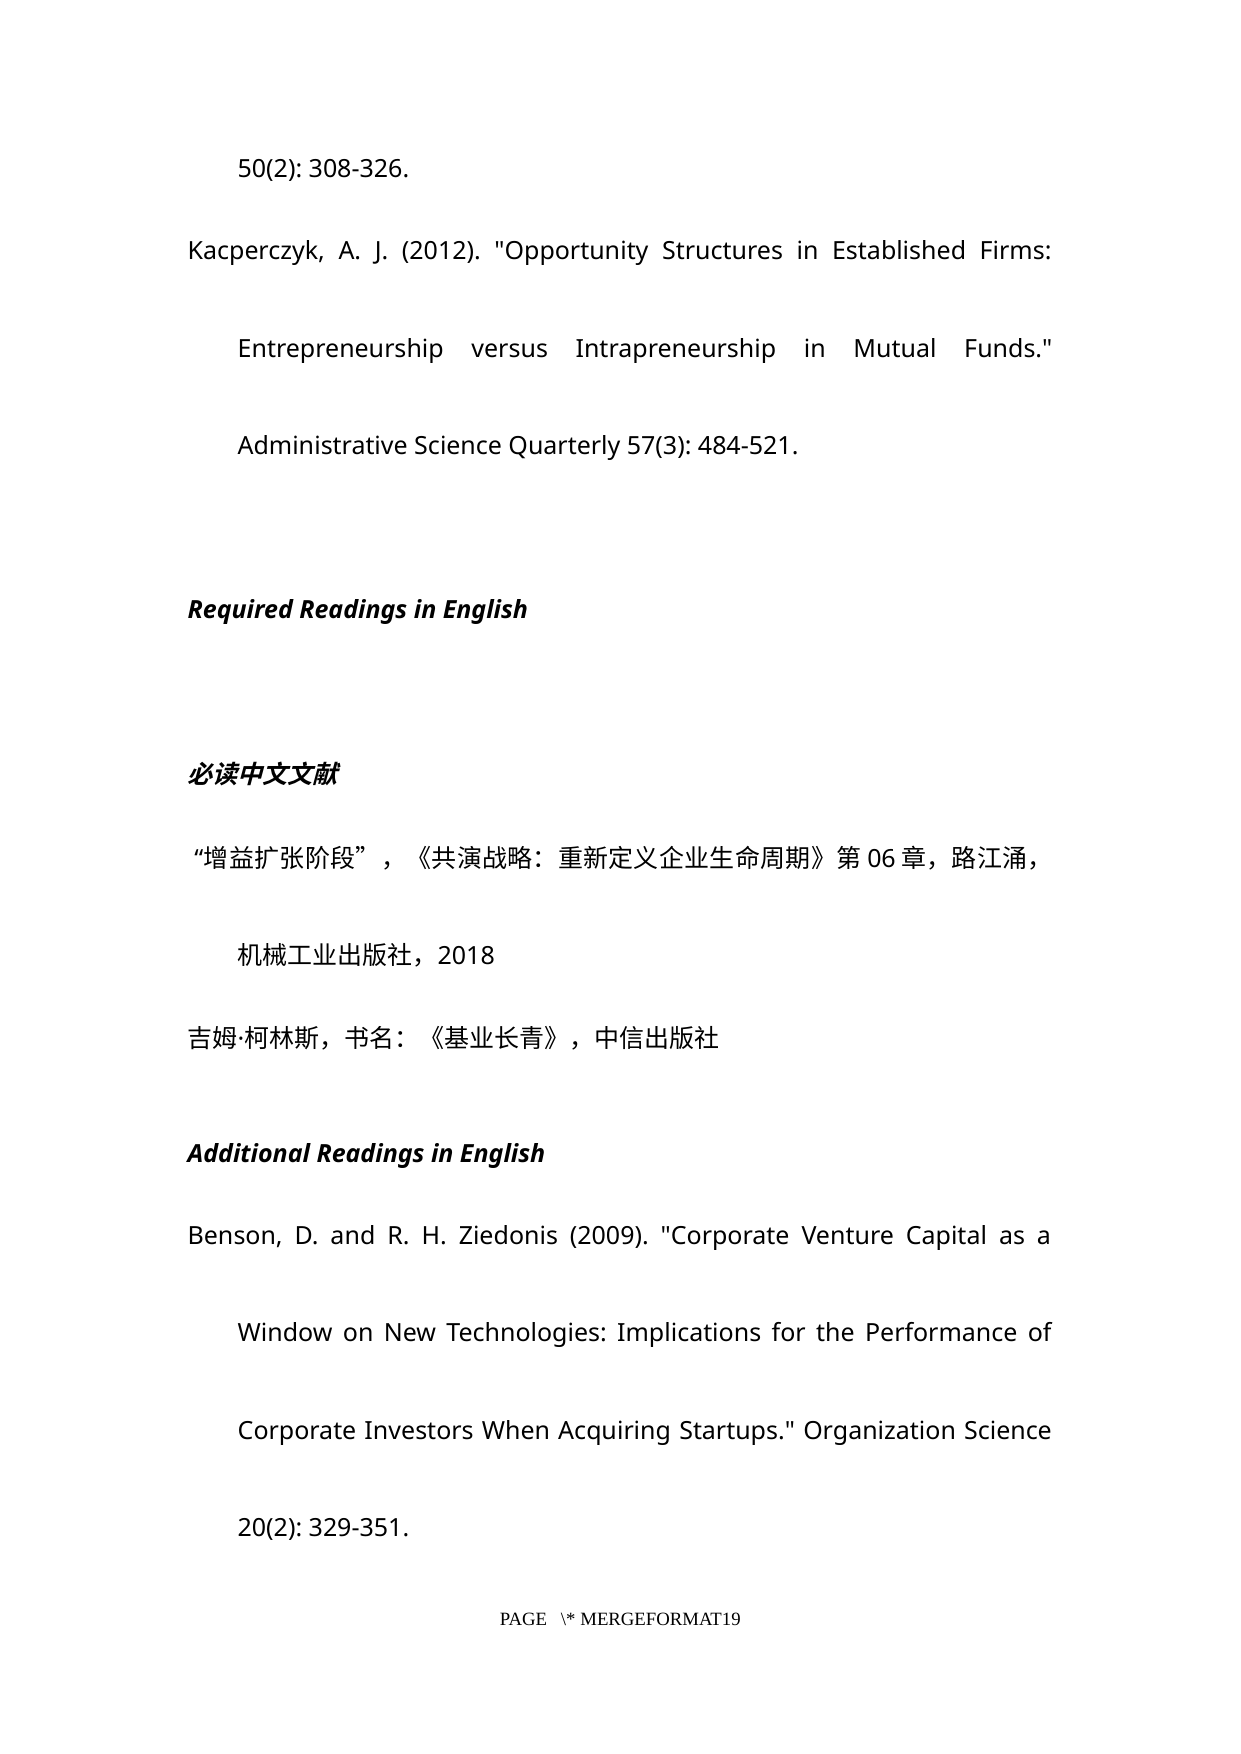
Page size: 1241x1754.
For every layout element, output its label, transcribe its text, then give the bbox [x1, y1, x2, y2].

text 吉姆·柯林斯，书名：《基业长青》，中信出版社 [187, 1004, 1053, 1069]
text Additional Readings in English [187, 1120, 1053, 1185]
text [187, 136, 1053, 201]
text “增益扩张阶段”，《共演战略：重新定义企业生命周期》第06章，路江涌，机械工业出版社，2018 [187, 824, 1053, 986]
text Kacperczyk, A. J. (2012). "Opportunity Structures in Established Firms: Entrepreneurship versus Intrapreneurship in Mutual Funds." Administrative Science Quarterly 57(3): 484-521. [187, 218, 1053, 478]
text Benson, D. and R. H. Ziedonis (2009). "Corporate Venture Capital as a Window on New Technologies: Implications for the Performance of Corporate Investors When Acquiring Startups." Organization Science 20(2): 329-351. [187, 1202, 1053, 1559]
text Required Readings in English [187, 577, 1053, 642]
text 必读中文文献 [187, 741, 1053, 806]
